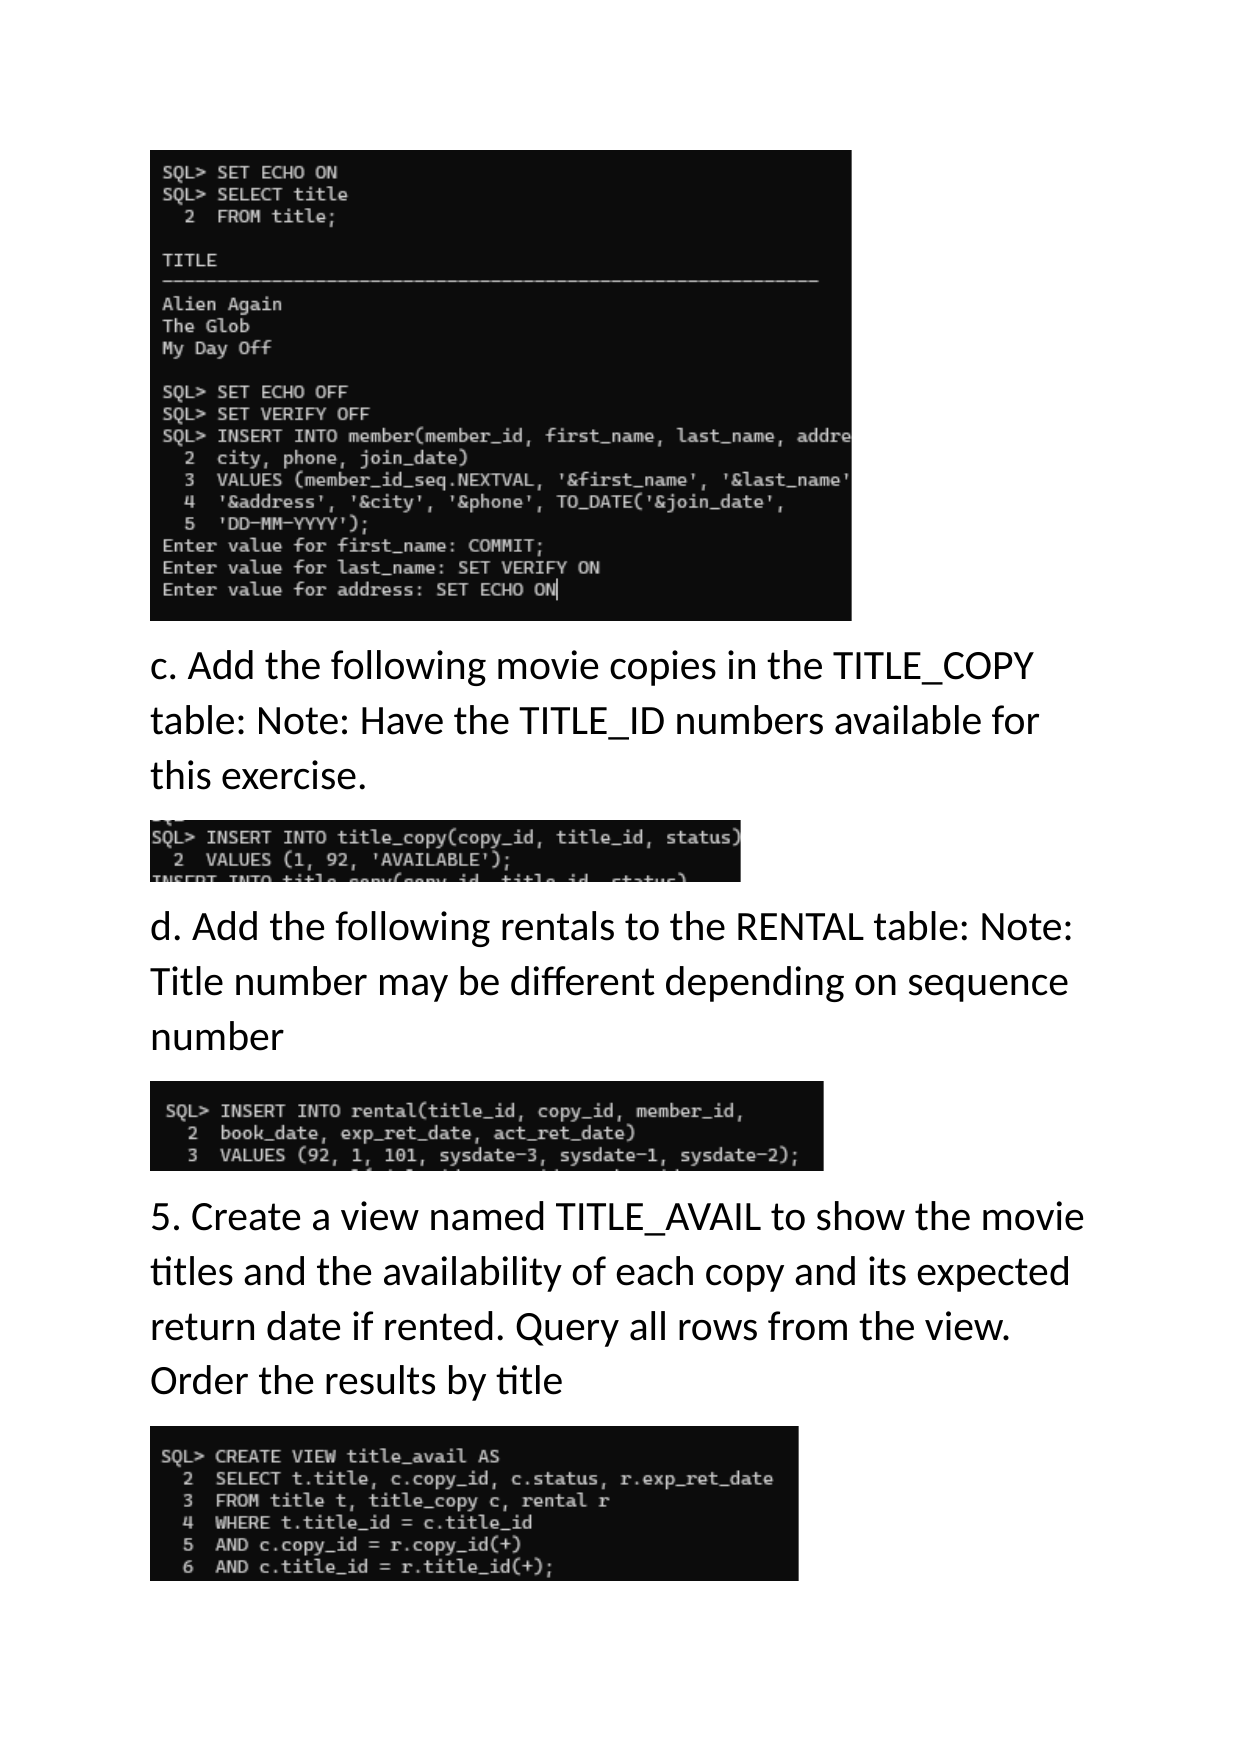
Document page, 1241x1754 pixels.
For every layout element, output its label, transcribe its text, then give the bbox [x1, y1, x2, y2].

text 5. Create a view named TITLE_AVAIL to show the movie titles and the availability of each copy and its expected return date if rented. Query all rows from the view. Order the results by title [150, 1190, 1090, 1405]
picture [150, 1426, 799, 1581]
picture [150, 820, 741, 882]
text d. Add the following rentals to the RENTAL table: Note: Title number may be different depending on sequence number [150, 900, 1090, 1061]
picture [150, 150, 852, 621]
picture [150, 1081, 824, 1171]
text c. Add the following movie copies in the TITLE_COPY table: Note: Have the TITLE_ID numbers available for this exercise. [150, 639, 1090, 800]
